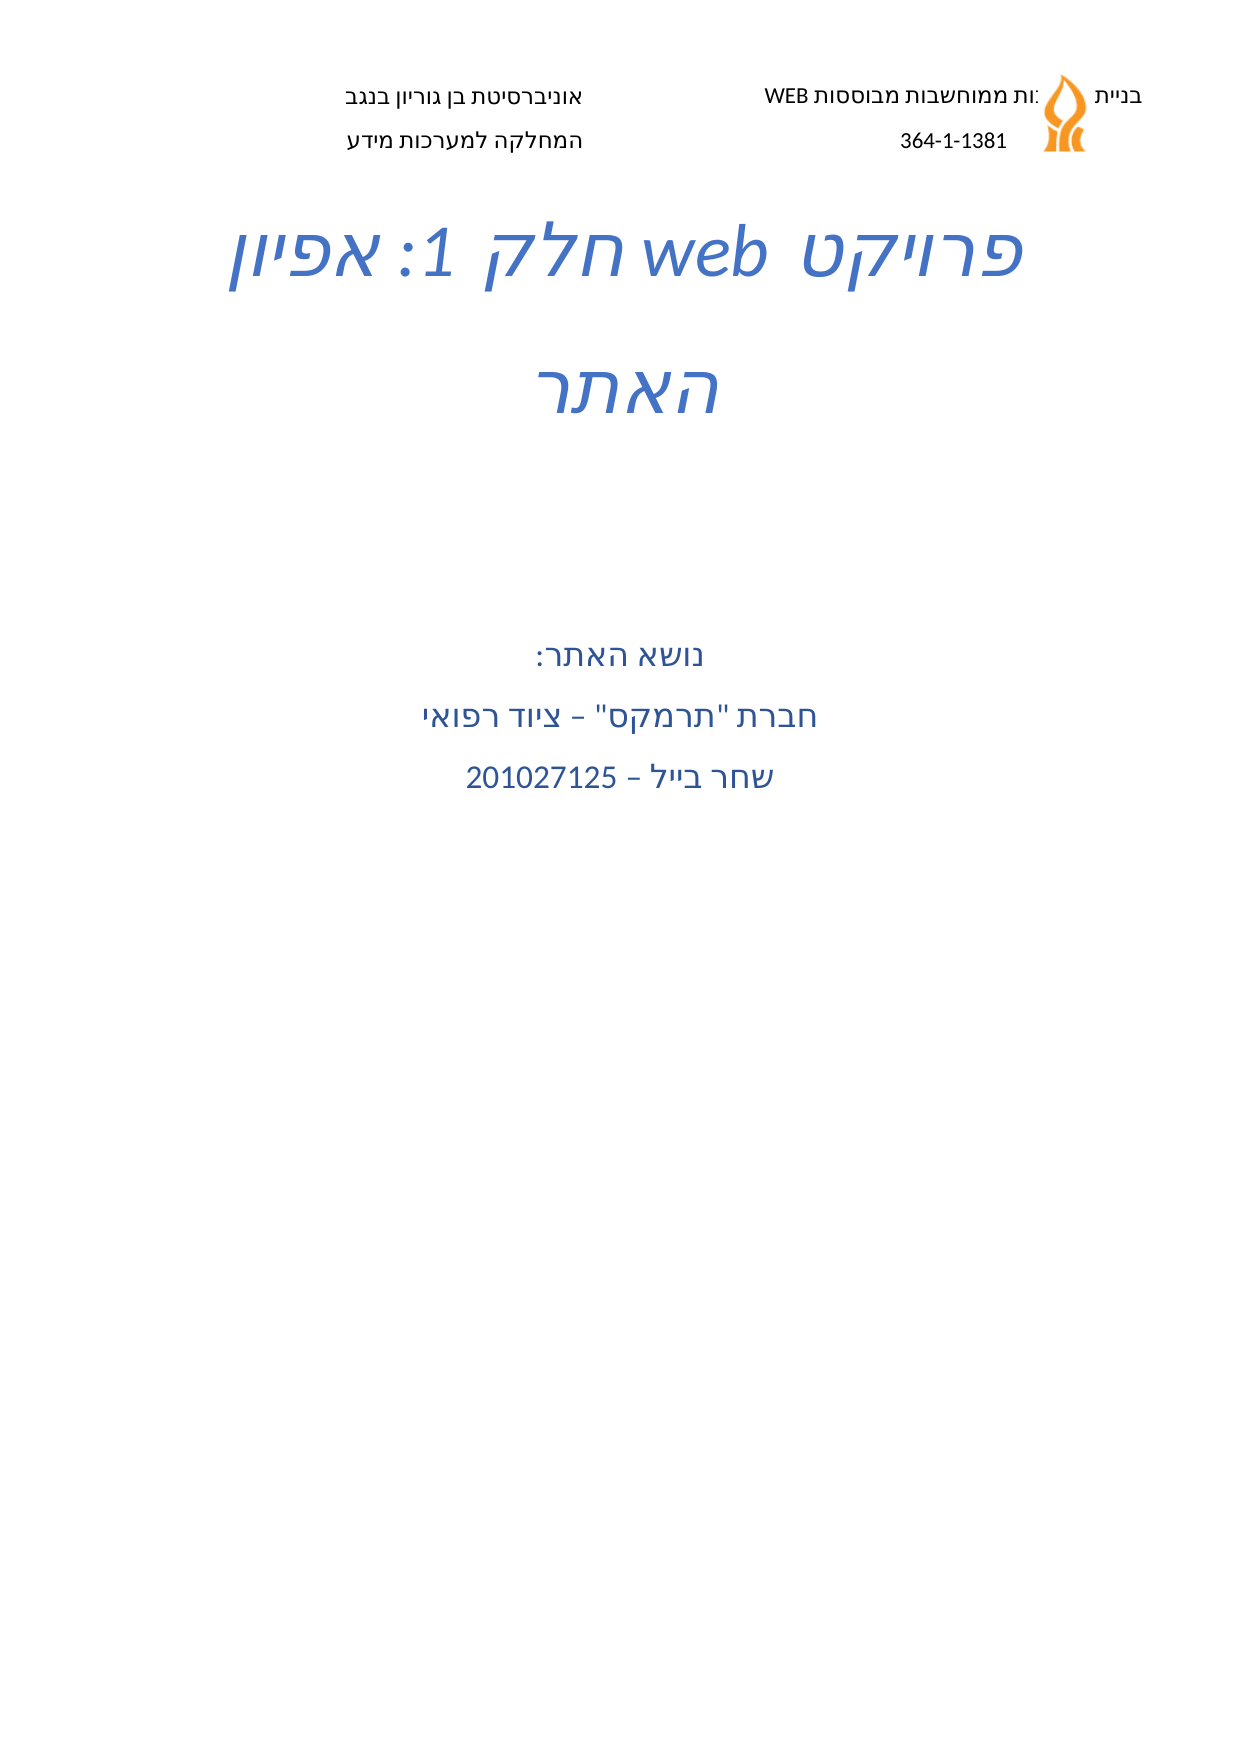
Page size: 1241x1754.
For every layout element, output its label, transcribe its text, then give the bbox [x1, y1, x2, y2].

picture [1037, 73, 1090, 156]
subtitle פרויקט web חלק 1: אפיון האתר [150, 203, 1090, 432]
subtitle נושא האתר: חברת "תרמקס" – ציוד רפואי שחר בייל – 201027125 [150, 634, 1090, 797]
